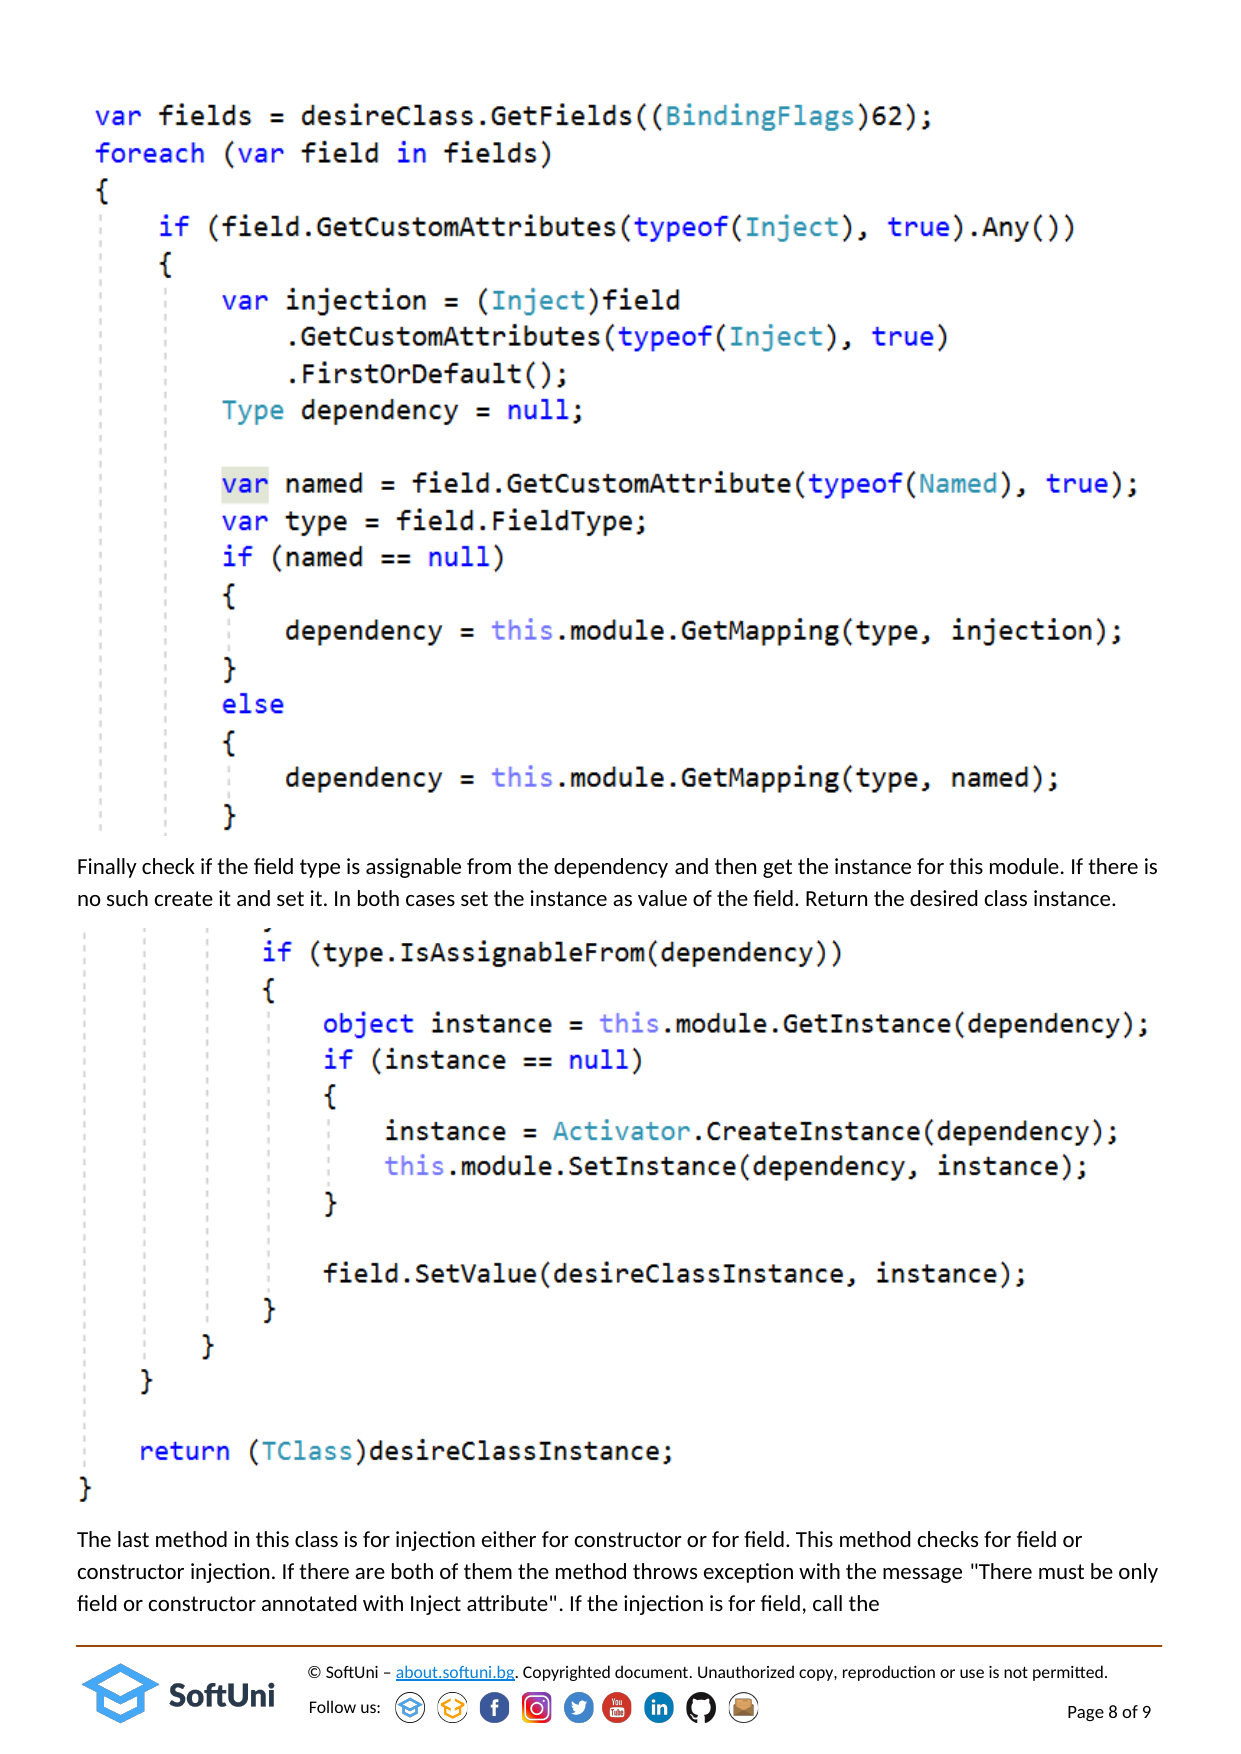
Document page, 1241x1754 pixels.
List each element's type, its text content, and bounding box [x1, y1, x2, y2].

picture [437, 1692, 468, 1723]
picture [658, 1705, 667, 1714]
picture [75, 1658, 281, 1729]
picture [76, 95, 1164, 836]
picture [602, 1692, 632, 1723]
picture [479, 1692, 510, 1723]
picture [728, 1692, 759, 1723]
picture [76, 928, 1164, 1509]
picture [686, 1692, 716, 1723]
text Finally check if the field type is assignable from the dependency and then get the instance for this module. If there is no such create it and set it. In both cases set the instance as value of the field. Return the desired class instance. [77, 852, 1163, 912]
picture [564, 1692, 594, 1723]
picture [522, 1692, 552, 1723]
picture [665, 1714, 674, 1723]
picture [395, 1692, 425, 1723]
picture [665, 1692, 674, 1701]
picture [644, 1692, 653, 1701]
picture [644, 1714, 653, 1723]
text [77, 1525, 1163, 1617]
